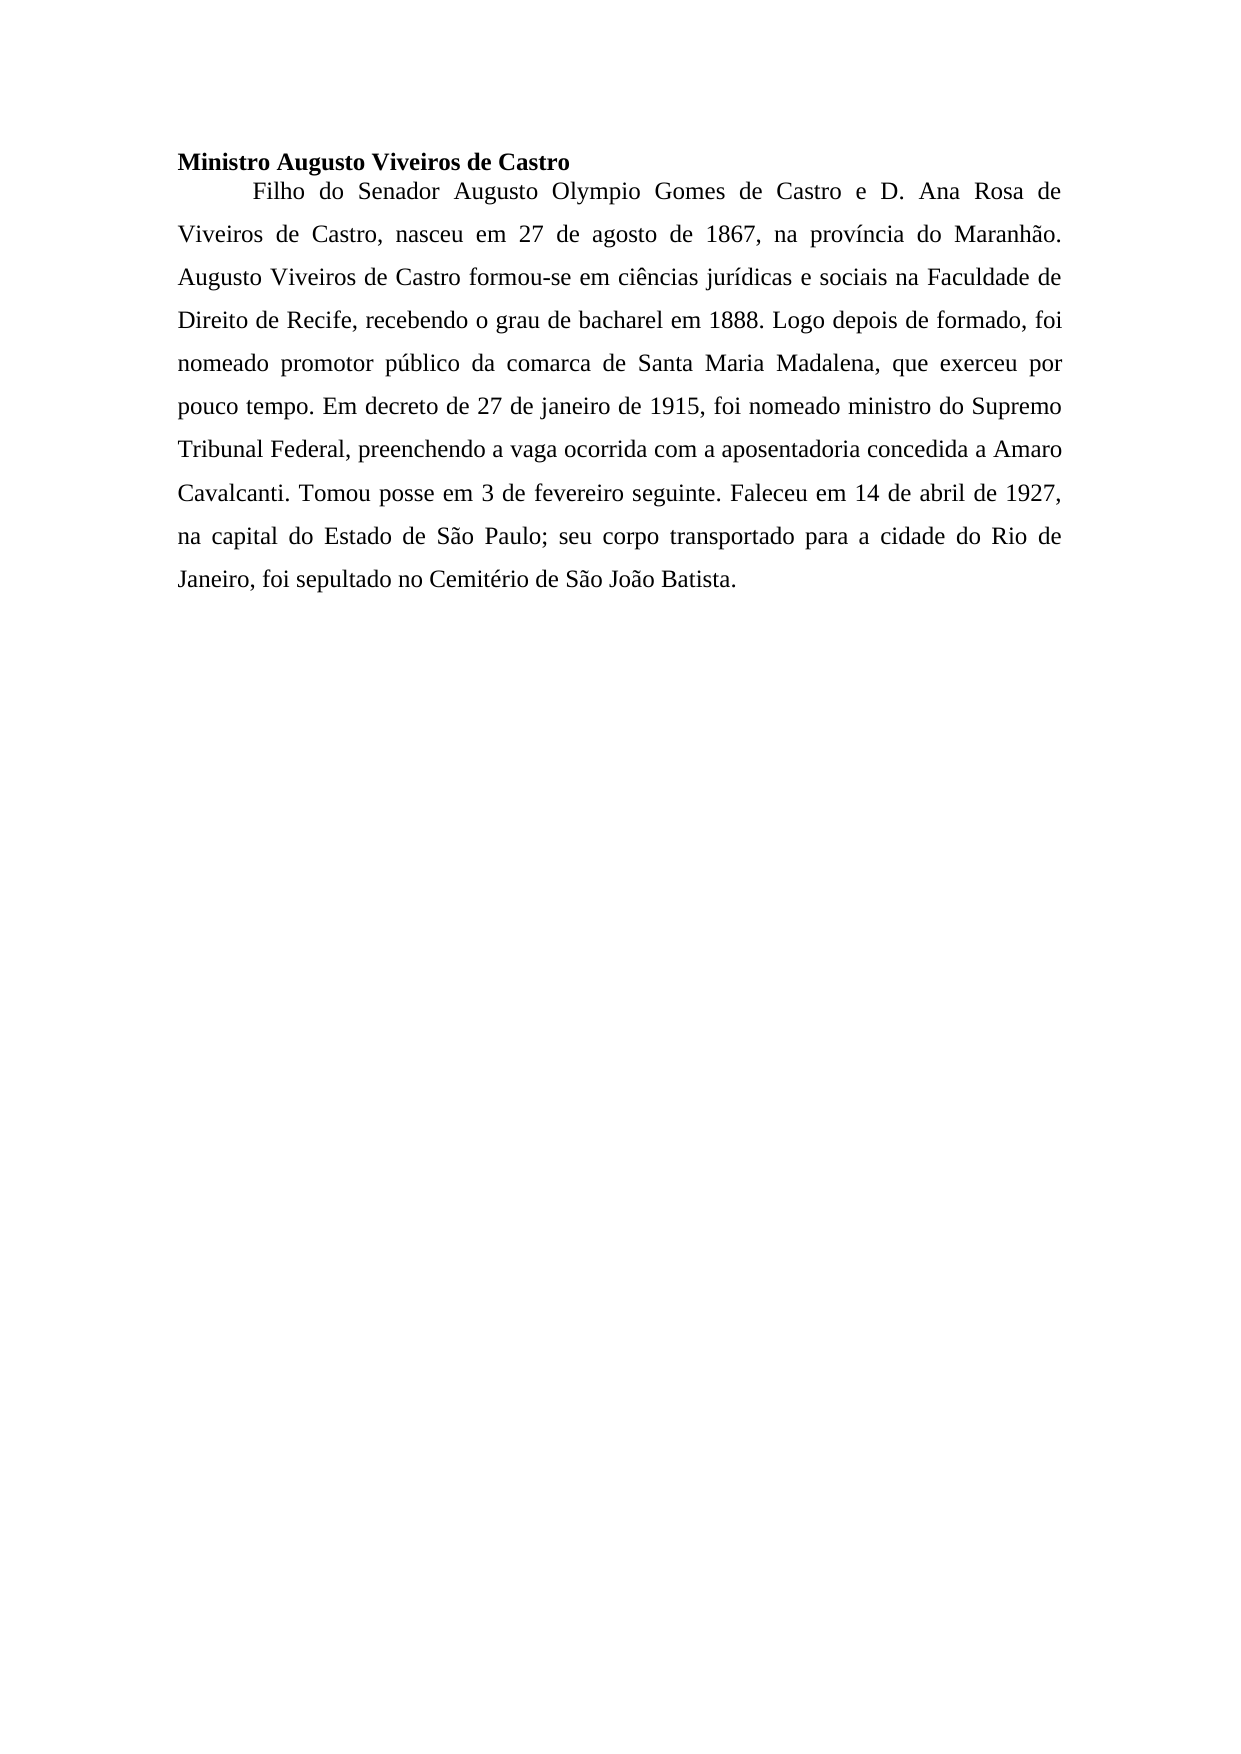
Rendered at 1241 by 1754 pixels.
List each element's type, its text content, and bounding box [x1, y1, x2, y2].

text Ministro Augusto Viveiros de Castro [177, 148, 1065, 176]
text Filho do Senador Augusto Olympio Gomes de Castro e D. Ana Rosa de Viveiros de Castro, nasceu em 27 de agosto de 1867, na província do Maranhão. Augusto Viveiros de Castro formou-se em ciências jurídicas e sociais na Faculdade de Direito de Recife, recebendo o grau de bacharel em 1888. Logo depois de formado, foi nomeado promotor público da comarca de Santa Maria Madalena, que exerceu por pouco tempo. Em decreto de 27 de janeiro de 1915, foi nomeado ministro do Supremo Tribunal Federal, preenchendo a vaga ocorrida com a aposentadoria concedida a Amaro Cavalcanti. Tomou posse em 3 de fevereiro seguinte. Faleceu em 14 de abril de 1927, na capital do Estado de São Paulo; seu corpo transportado para a cidade do Rio de Janeiro, foi sepultado no Cemitério de São João Batista. [177, 176, 1063, 593]
